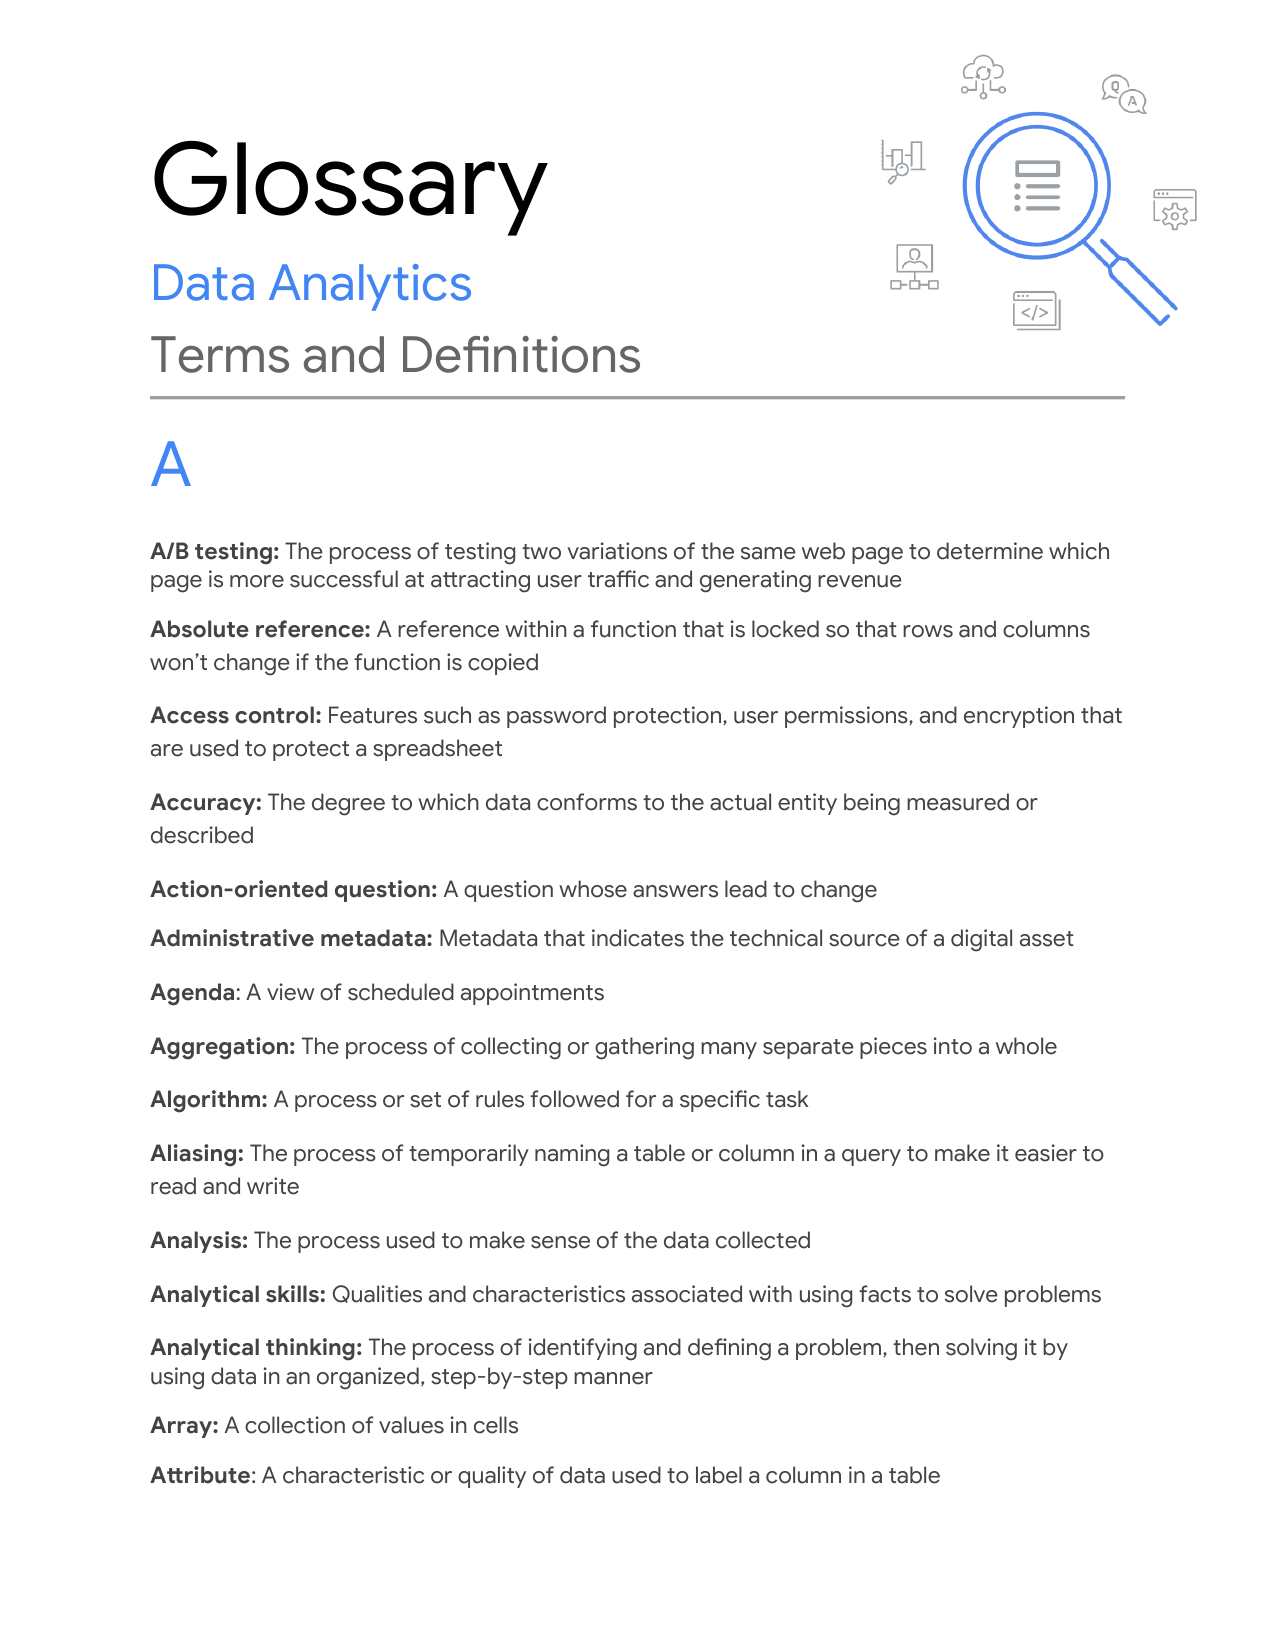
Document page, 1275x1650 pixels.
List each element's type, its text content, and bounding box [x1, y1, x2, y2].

text Action-oriented question: A question whose answers lead to change [150, 875, 1125, 904]
text Array: A collection of values in cells [150, 1412, 1125, 1441]
text Analytical thinking: The process of identifying and defining a problem, then solving it by using data in an organized, step-by-step manner [150, 1334, 1125, 1391]
text Analytical skills: Qualities and characteristics associated with using facts to solve problems [150, 1280, 1125, 1309]
picture [839, 41, 1226, 342]
text Accuracy: The degree to which data conforms to the actual entity being measured or described [150, 788, 1125, 850]
text Absolute reference: A reference within a function that is locked so that rows and columns won’t change if the function is copied [150, 615, 1125, 677]
text Agenda: A view of scheduled appointments [150, 978, 1125, 1007]
text A [150, 426, 1125, 504]
text Access control: Features such as password protection, user permissions, and encryption that are used to protect a spreadsheet [150, 702, 1125, 763]
text A/B testing: The process of testing two variations of the same web page to determine which page is more successful at attracting user traffic and generating revenue [150, 537, 1125, 594]
text Aliasing: The process of temporarily naming a table or column in a query to make it easier to read and write [150, 1139, 1125, 1201]
text Analysis: The process used to make sense of the data collected [150, 1226, 1125, 1255]
text Attribute: A characteristic or quality of data used to label a column in a table [150, 1461, 1125, 1490]
text Administrative metadata: Metadata that indicates the technical source of a digital asset [150, 924, 1125, 953]
text Aggregation: The process of collecting or gathering many separate pieces into a whole [150, 1032, 1125, 1061]
text Algorithm: A process or set of rules followed for a specific task [150, 1086, 1125, 1114]
